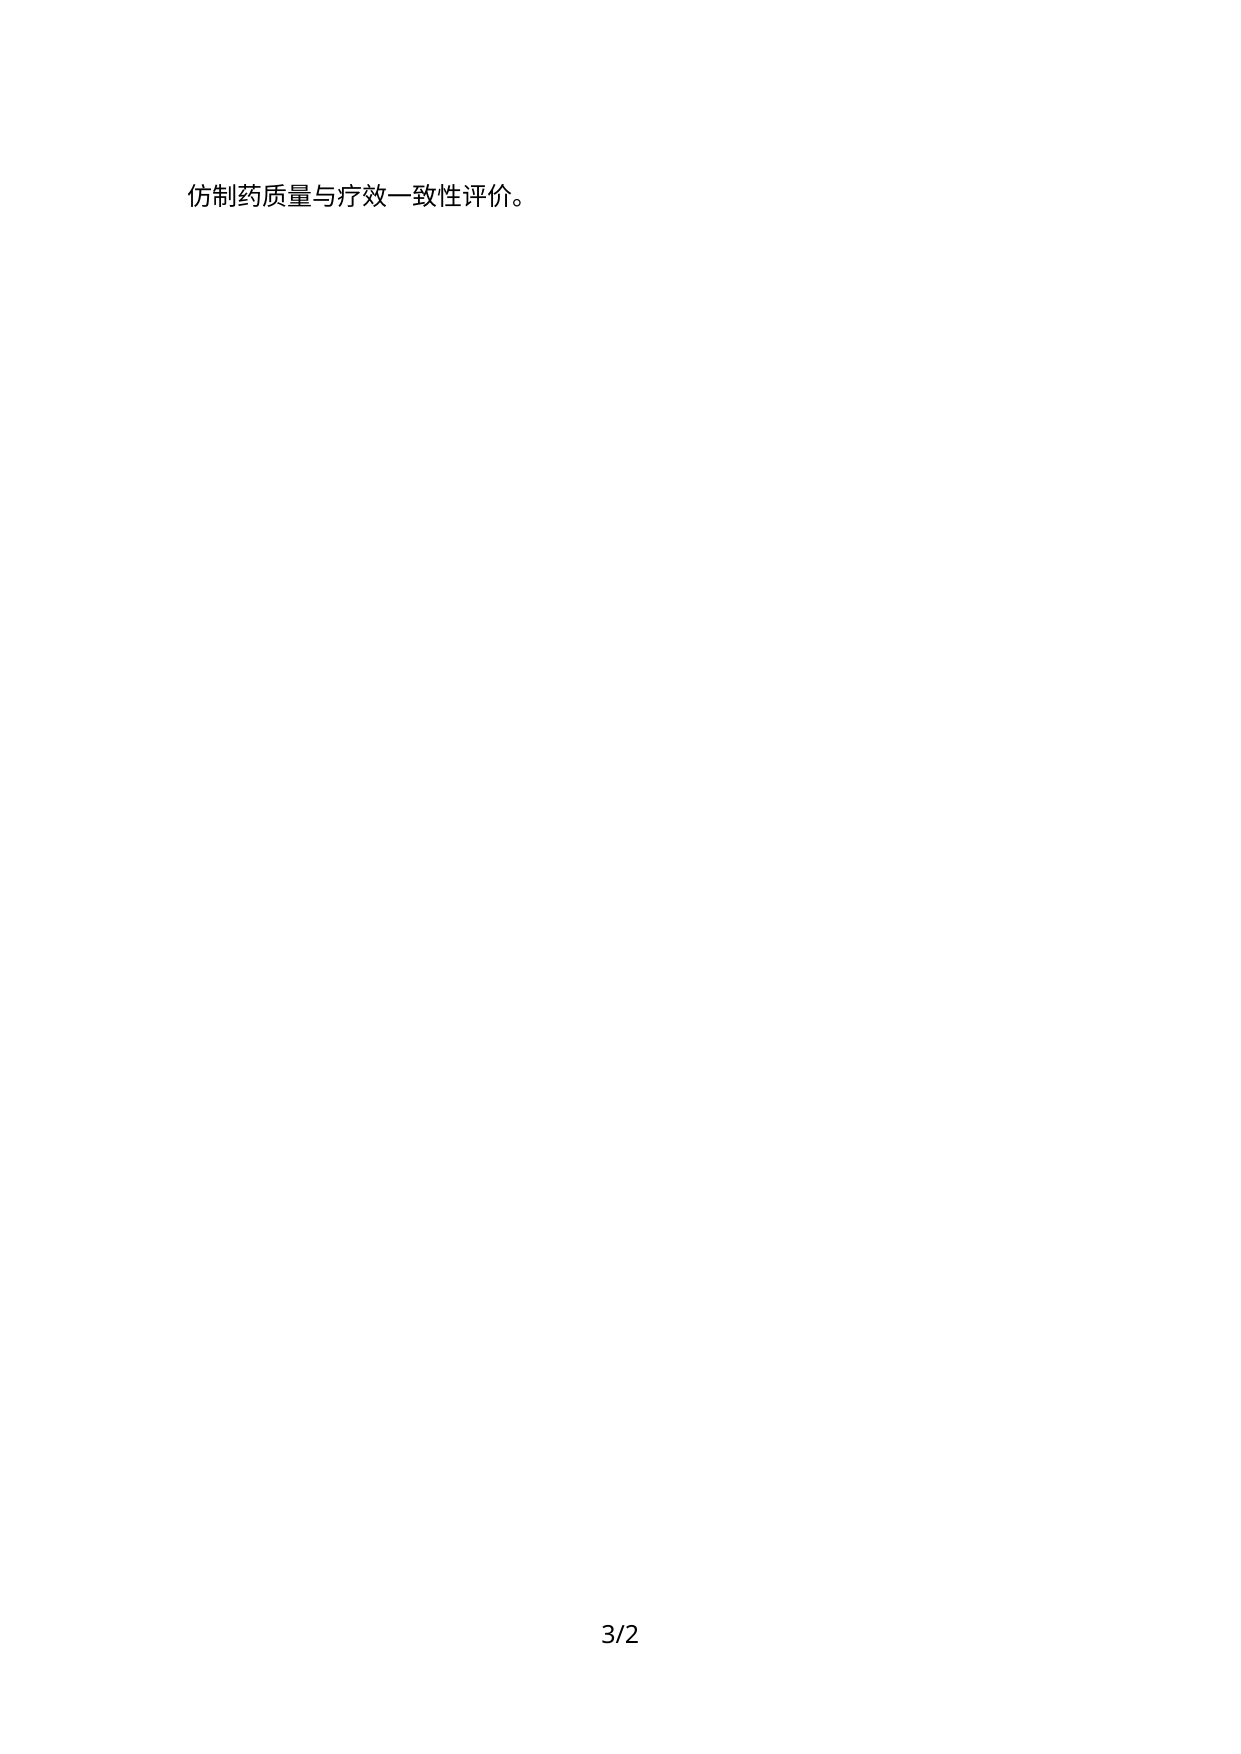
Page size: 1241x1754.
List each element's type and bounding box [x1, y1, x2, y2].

text [187, 162, 1053, 227]
